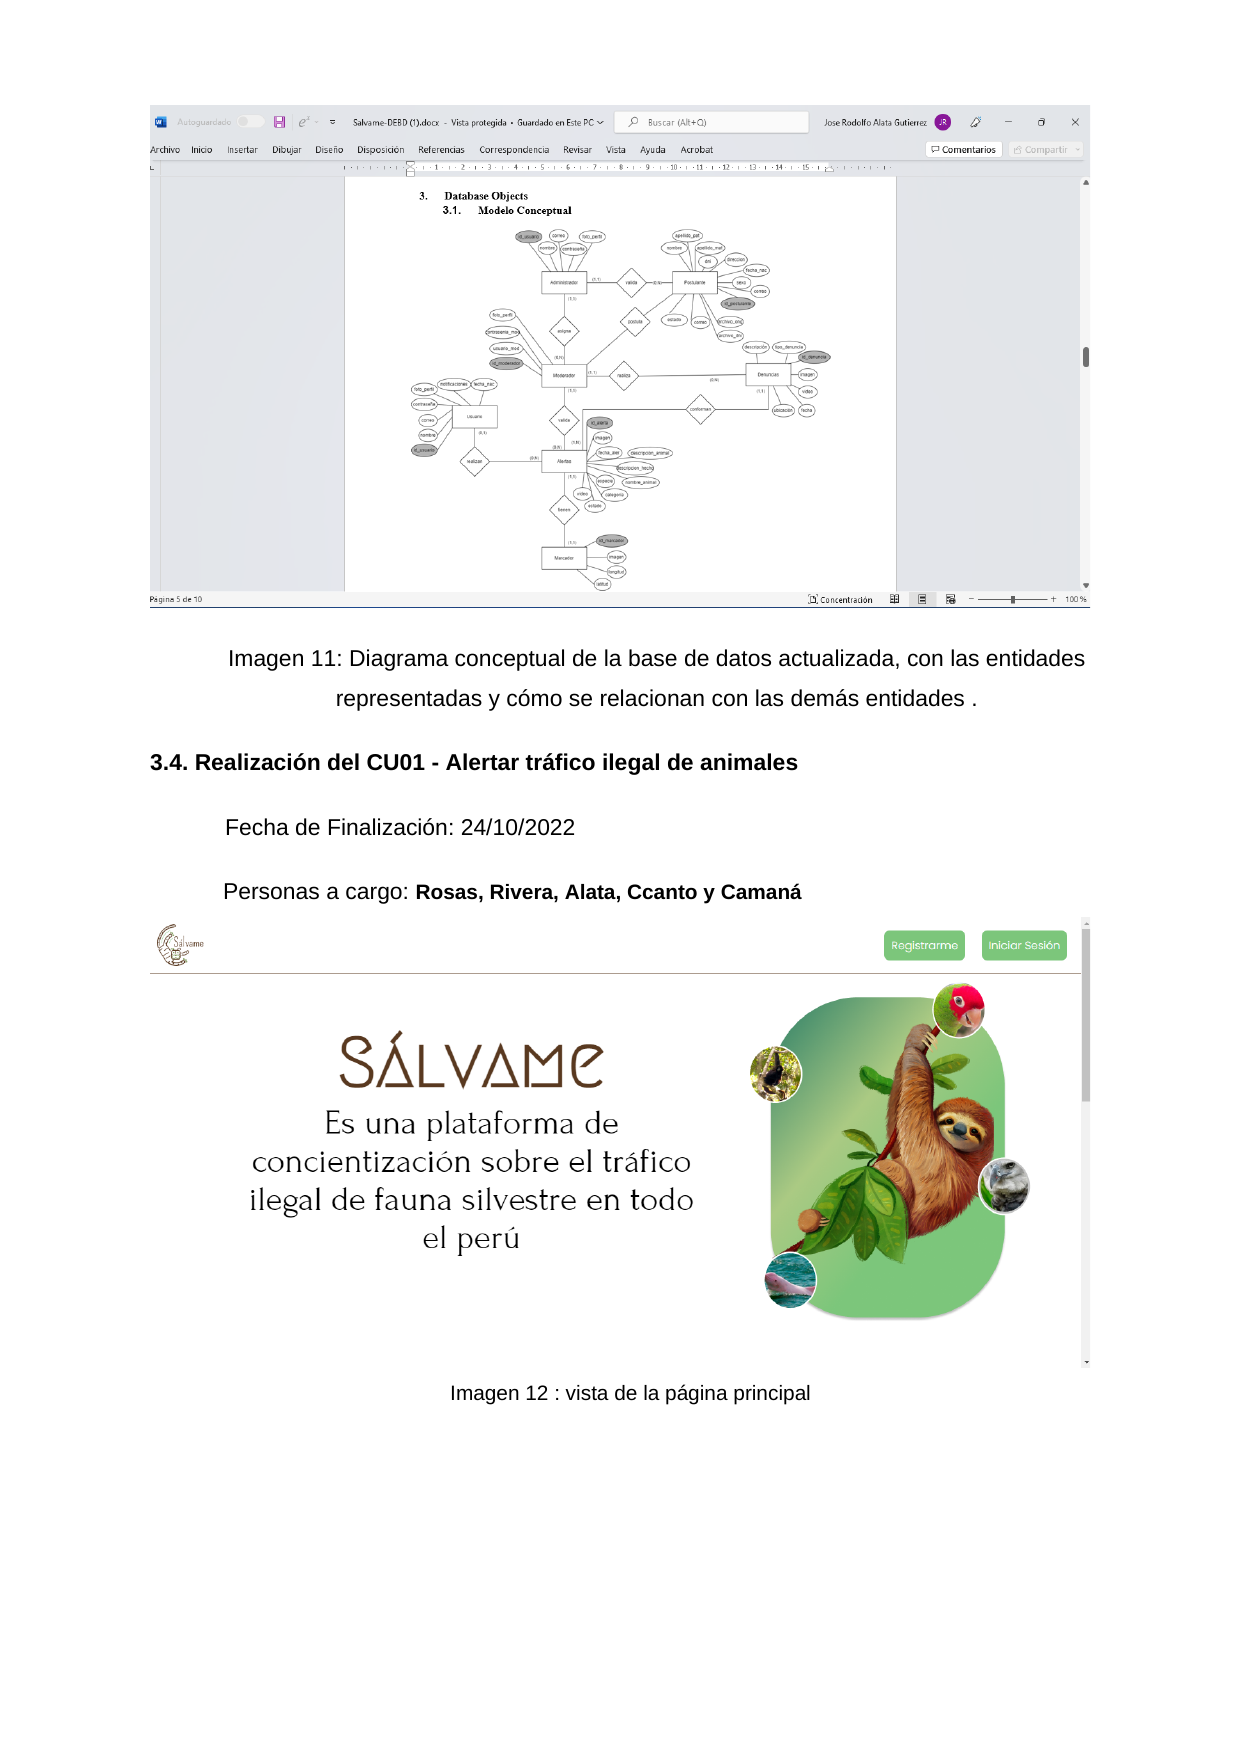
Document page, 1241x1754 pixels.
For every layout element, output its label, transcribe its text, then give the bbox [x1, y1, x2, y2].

picture [150, 917, 1091, 1368]
text Personas a cargo: Rosas, Rivera, Alata, Ccanto y Camaná [223, 878, 1090, 905]
text Imagen 12 : vista de la página principal [223, 1381, 1090, 1405]
picture [150, 105, 1091, 608]
subtitle 3.4. Realización del CU01 - Alertar tráfico ilegal de animales [150, 749, 1090, 776]
text Fecha de Finalización: 24/10/2022 [150, 814, 1090, 840]
text Imagen 11: Diagrama conceptual de la base de datos actualizada, con las entidades representadas y cómo se relacionan con las demás entidades . [223, 645, 1090, 711]
